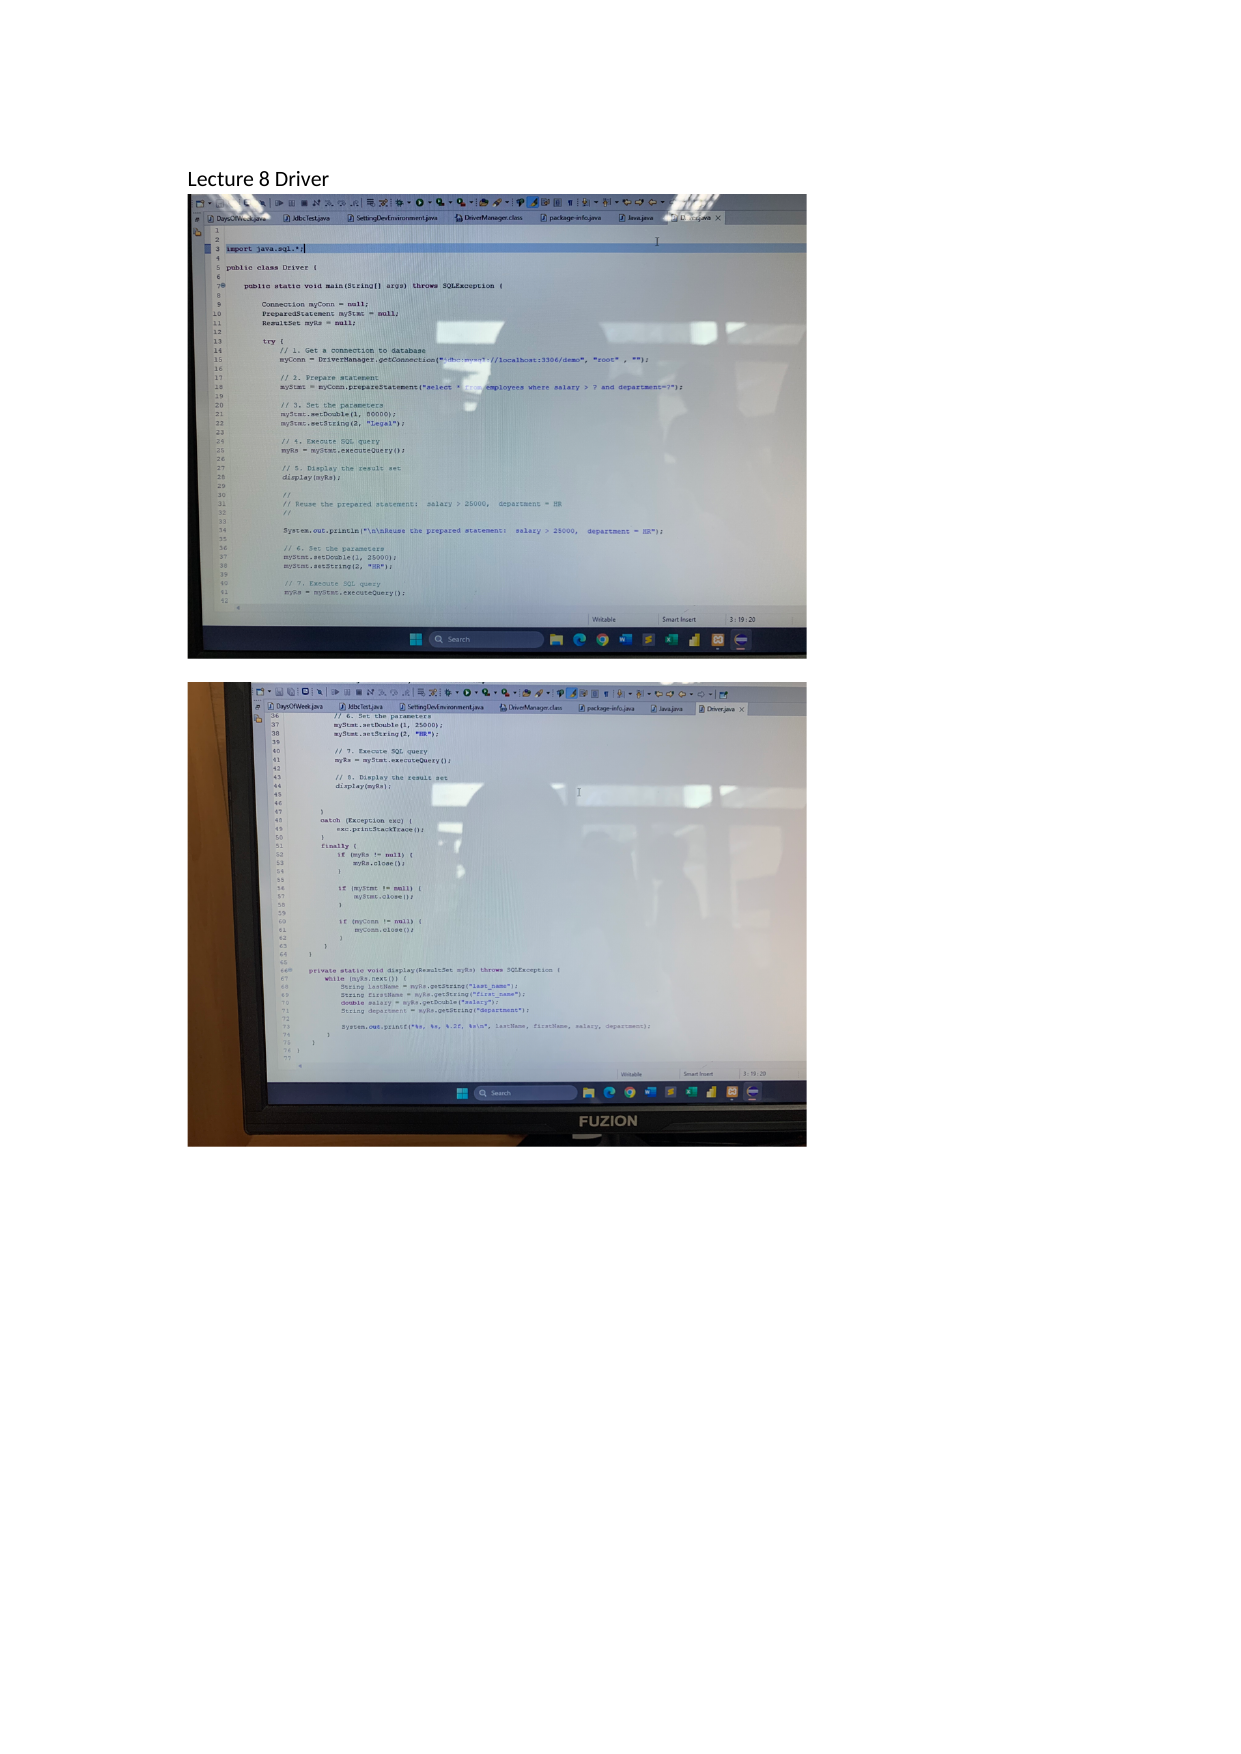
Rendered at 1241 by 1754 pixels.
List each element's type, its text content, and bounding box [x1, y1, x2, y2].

picture [187, 682, 807, 1147]
text Lecture 8 Driver [187, 162, 1053, 194]
picture [187, 194, 807, 659]
